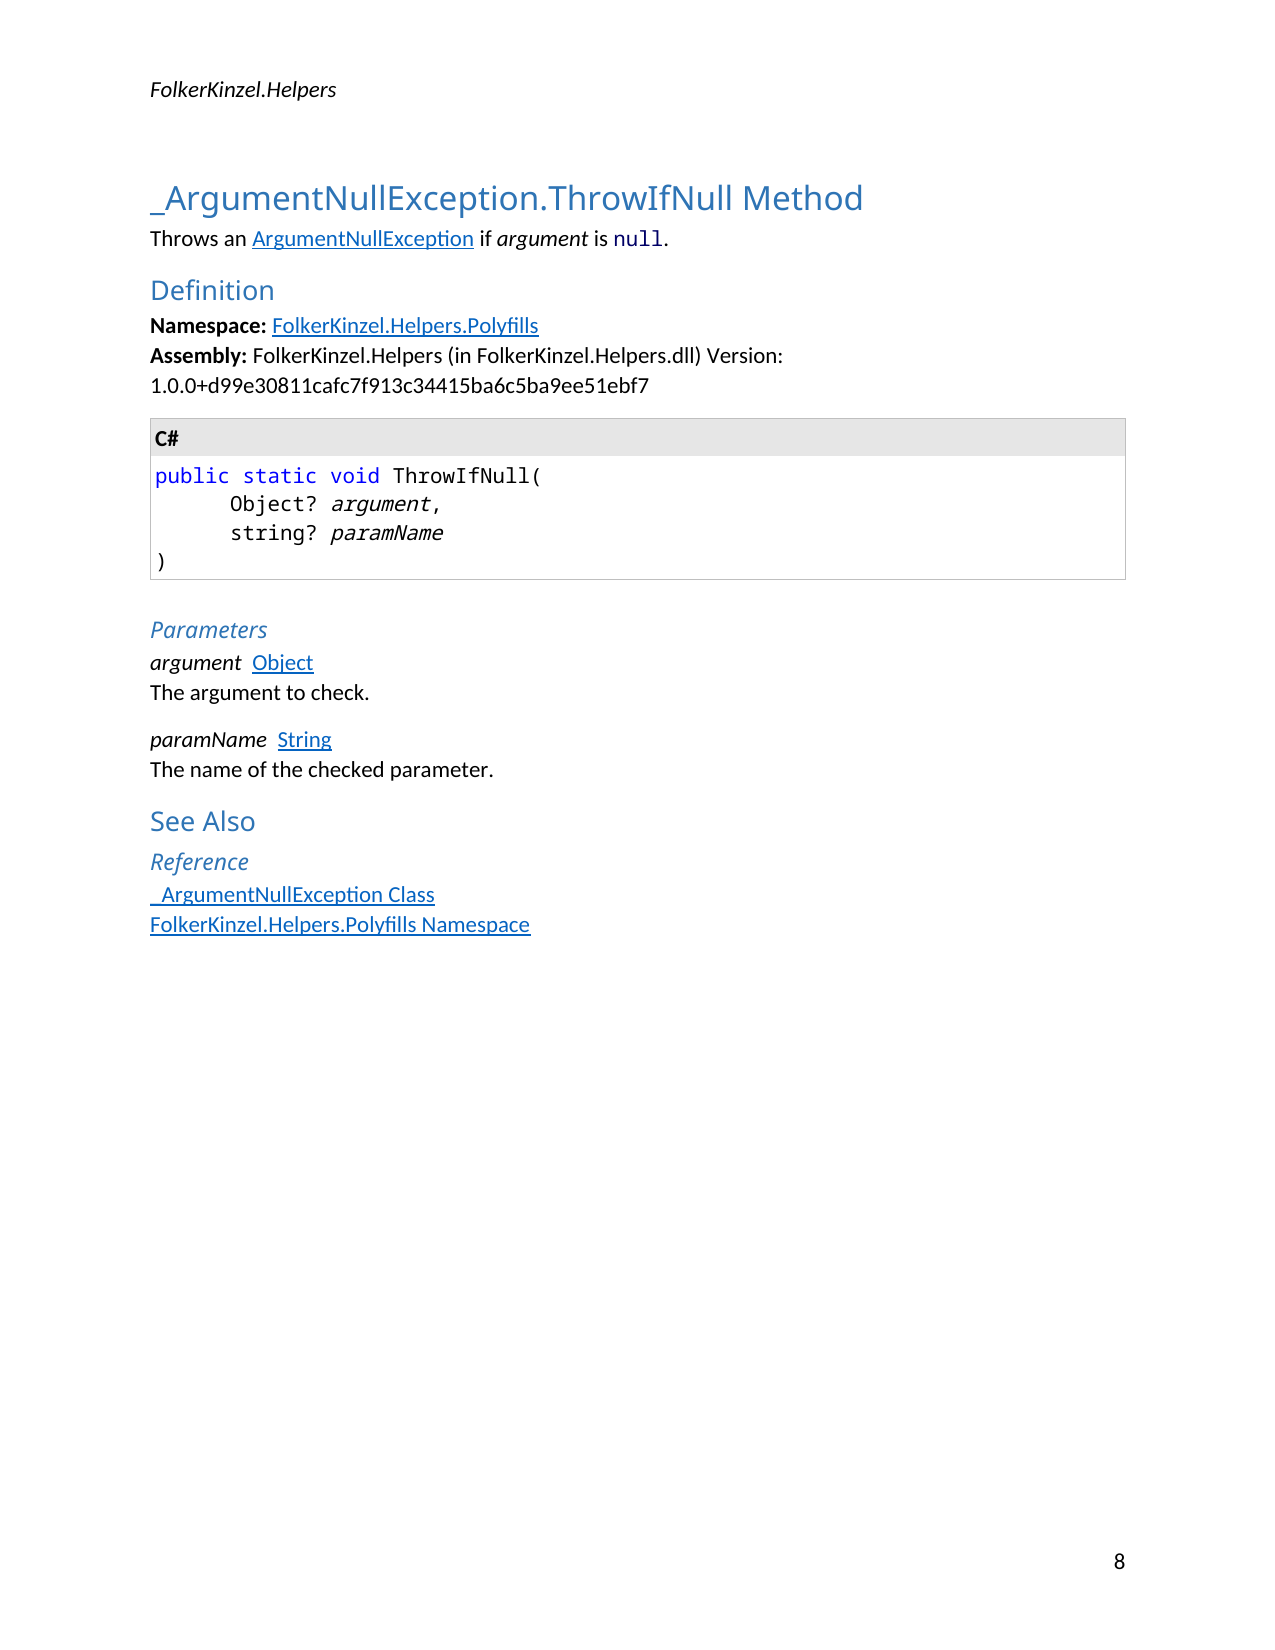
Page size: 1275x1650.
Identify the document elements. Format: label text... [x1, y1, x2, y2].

subtitle Parameters [150, 614, 1125, 646]
subtitle Reference [150, 846, 1125, 878]
subtitle Definition [150, 271, 1125, 308]
table_cell public static void ThrowIfNull( Object? argument, string? paramName ) [151, 456, 1125, 579]
text The name of the checked parameter. [150, 756, 1125, 783]
text The argument to check. [150, 678, 1125, 706]
text argument Object [150, 648, 1125, 676]
subtitle _ArgumentNullException.ThrowIfNull Method [150, 175, 1125, 220]
text _ArgumentNullException Class [150, 880, 1125, 908]
subtitle See Also [150, 802, 1125, 839]
text paramName String [150, 725, 1125, 753]
text FolkerKinzel.Helpers.Polyfills Namespace [150, 910, 1125, 938]
table_header C# [151, 419, 1125, 456]
text Namespace: FolkerKinzel.Helpers.Polyfills Assembly: FolkerKinzel.Helpers (in FolkerKinzel.Helpers.dll) Version: 1.0.0+d99e30811cafc7f913c34415ba6c5ba9ee51ebf7 [150, 311, 1125, 399]
text Throws an ArgumentNullException if argument is null. [150, 224, 1125, 252]
